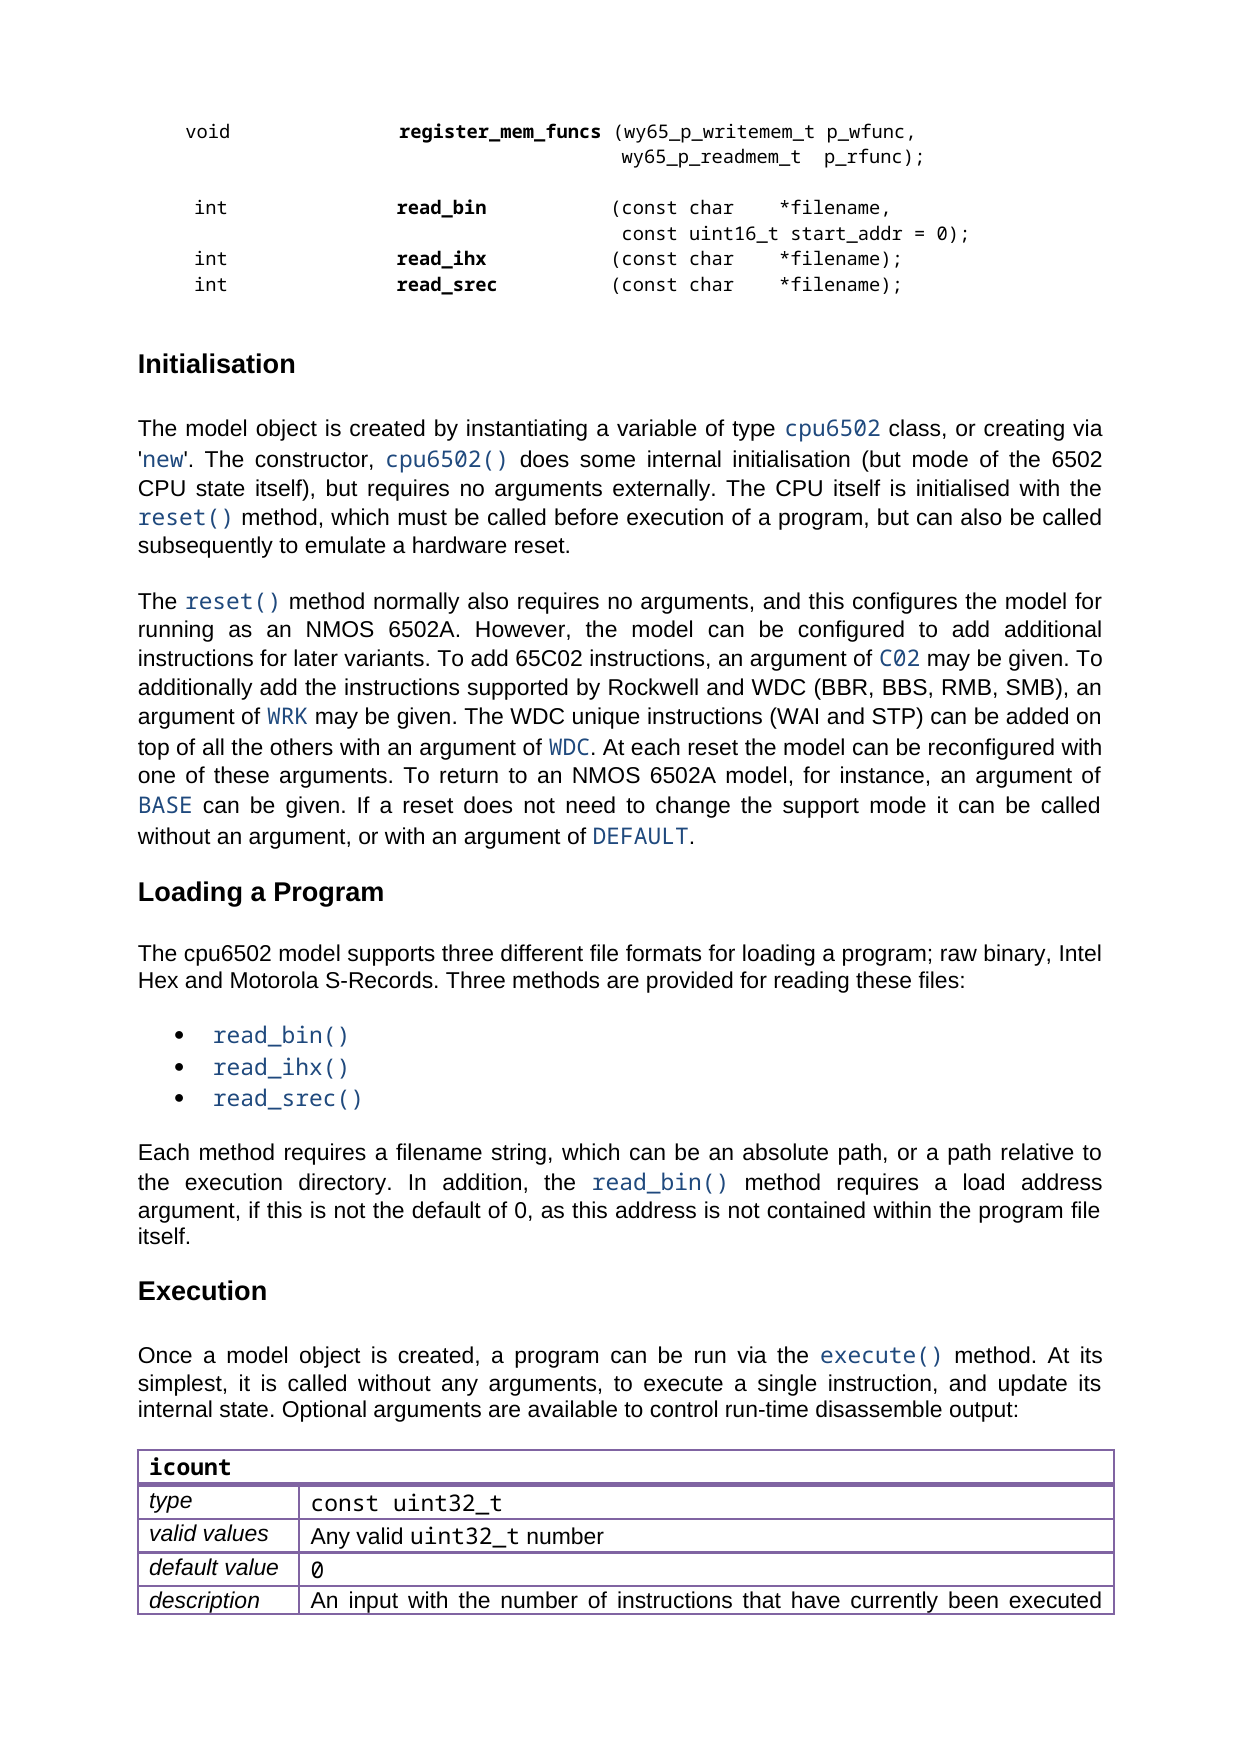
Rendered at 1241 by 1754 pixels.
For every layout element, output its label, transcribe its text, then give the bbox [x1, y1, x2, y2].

table_cell valid values [139, 1520, 298, 1551]
table_header icount [139, 1451, 1113, 1482]
table_cell Any valid uint32_t number [300, 1520, 1113, 1551]
text The model object is created by instantiating a variable of type cpu6502 class, or creating via 'new'. The constructor, cpu6502() does some internal initialisation (but mode of the 6502 CPU state itself), but requires no arguments externally. The CPU itself is initialised with the reset() method, which must be called before execution of a program, but can also be called subsequently to emulate a hardware reset. [138, 412, 1103, 558]
text Once a model object is created, a program can be run via the execute() method. At its simplest, it is called without any arguments, to execute a single instruction, and update its internal state. Optional arguments are available to control run-time disassemble output: [138, 1338, 1103, 1422]
subtitle Execution [138, 1275, 1103, 1306]
text int read_ihx (const char *filename); [138, 246, 1103, 271]
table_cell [300, 1587, 1113, 1613]
text wy65_p_readmem_t p_rfunc); [138, 144, 1103, 169]
list read_ihx() [175, 1051, 1103, 1082]
text The reset() method normally also requires no arguments, and this configures the model for running as an NMOS 6502A. However, the model can be configured to add additional instructions for later variants. To add 65C02 instructions, an argument of C02 may be given. To additionally add the instructions supported by Rockwell and WDC (BBR, BBS, RMB, SMB), an argument of WRK may be given. The WDC unique instructions (WAI and STP) can be added on top of all the others with an argument of WDC. At each reset the model can be reconfigured with one of these arguments. To return to an NMOS 6502A model, for instance, an argument of BASE can be given. If a reset does not need to change the support mode it can be called without an argument, or with an argument of DEFAULT. [138, 585, 1103, 851]
text const uint16_t start_addr = 0); [138, 220, 1103, 246]
subtitle Loading a Program [138, 876, 1103, 908]
text The cpu6502 model supports three different file formats for loading a program; raw binary, Intel Hex and Motorola S-Records. Three methods are provided for reading these files: [138, 940, 1103, 993]
text int read_bin (const char *filename, [138, 195, 1103, 220]
text int read_srec (const char *filename); [138, 271, 1103, 297]
table_cell 0 [300, 1554, 1113, 1585]
list read_srec() [175, 1082, 1103, 1113]
table_cell const uint32_t [300, 1487, 1113, 1518]
table_cell default value [139, 1554, 298, 1585]
table_cell type [139, 1487, 298, 1518]
table_cell description [139, 1587, 298, 1613]
list read_bin() [175, 1019, 1103, 1051]
text void register_mem_funcs (wy65_p_writemem_t p_wfunc, [138, 118, 1103, 144]
text Each method requires a filename string, which can be an absolute path, or a path relative to the execution directory. In addition, the read_bin() method requires a load address argument, if this is not the default of 0, as this address is not contained within the program file itself. [138, 1139, 1103, 1250]
subtitle Initialisation [138, 348, 1103, 379]
